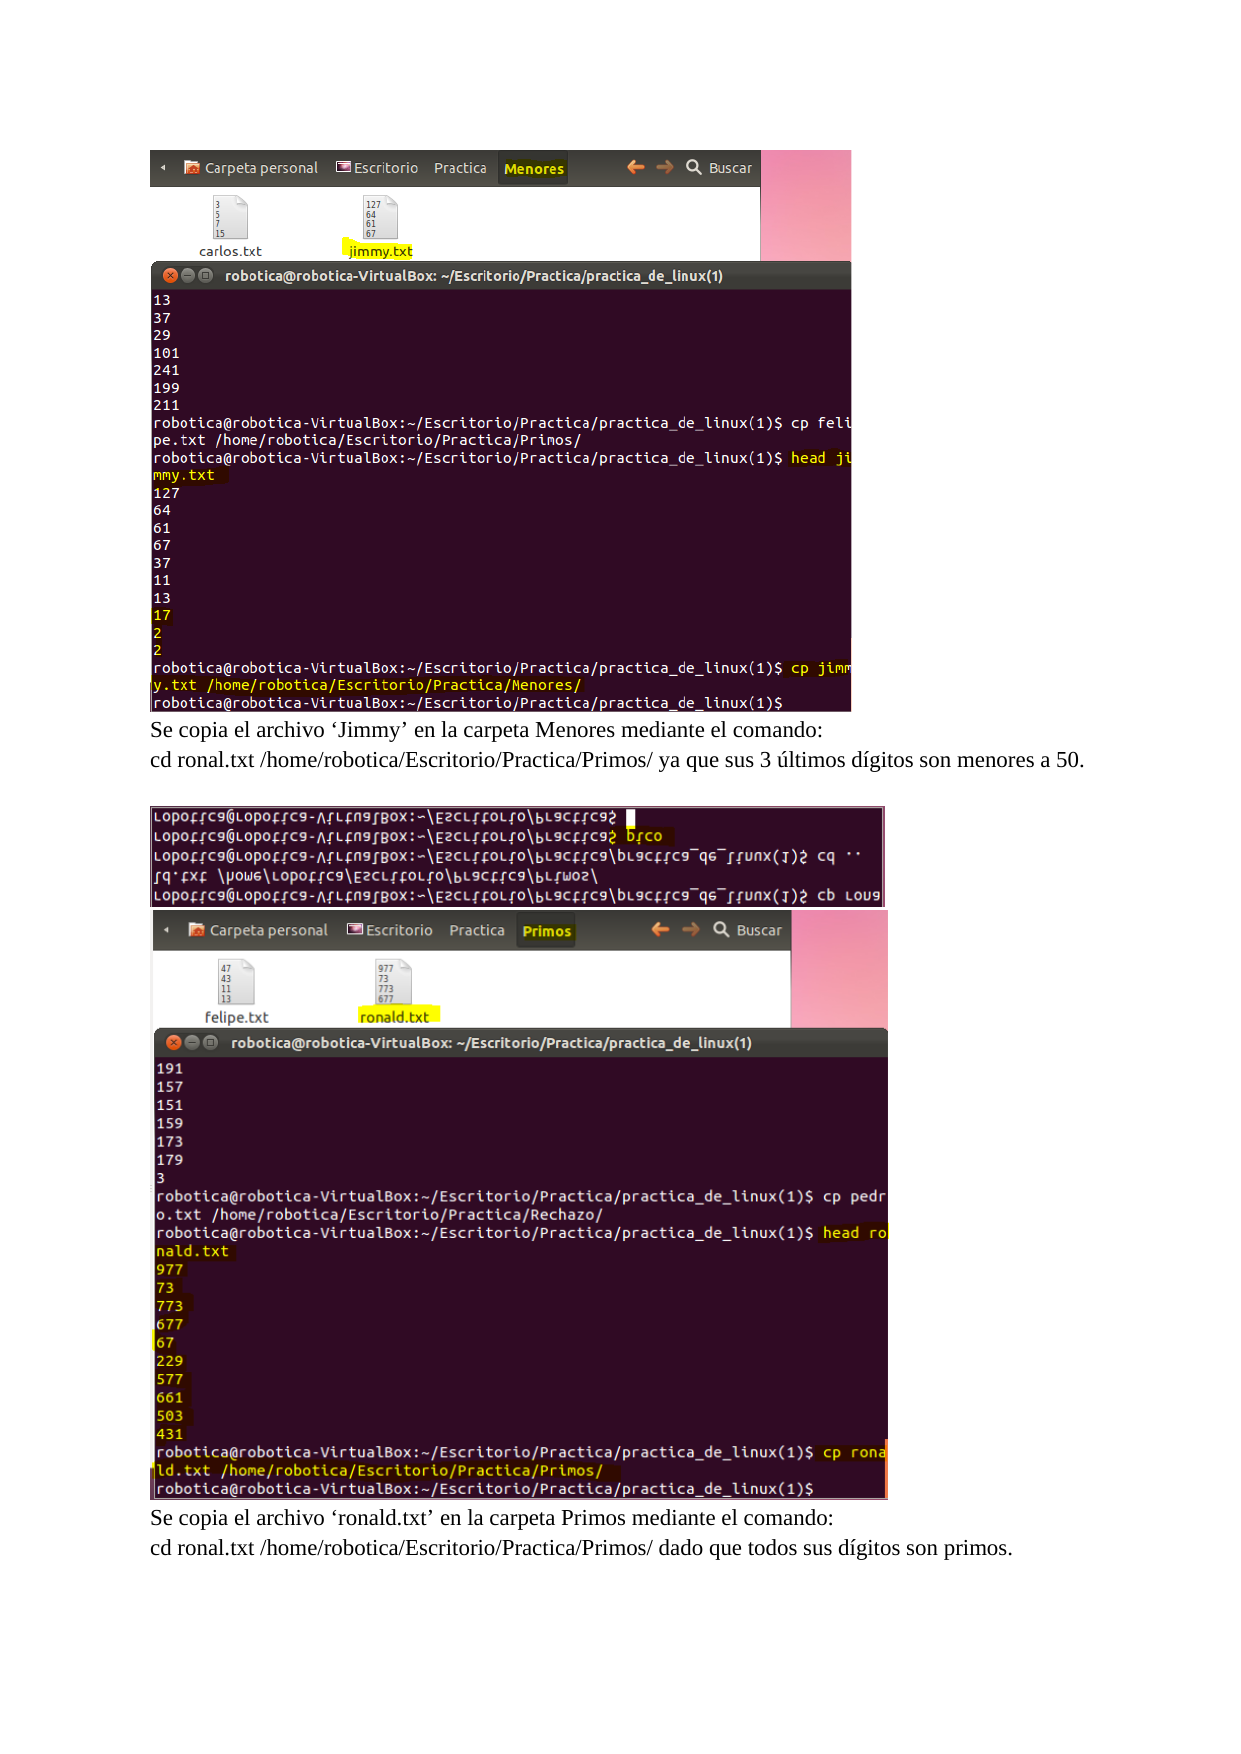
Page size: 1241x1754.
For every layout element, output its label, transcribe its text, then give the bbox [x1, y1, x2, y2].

picture [150, 806, 885, 907]
text Se copia el archivo ‘ronald.txt’ en la carpeta Primos mediante el comando: [150, 1503, 1090, 1530]
text Se copia el archivo ‘Jimmy’ en la carpeta Menores mediante el comando: [150, 716, 1090, 742]
picture [150, 910, 889, 1500]
text cd ronal.txt /home/robotica/Escritorio/Practica/Primos/ dado que todos sus dígitos son primos. [150, 1534, 1090, 1560]
text cd ronal.txt /home/robotica/Escritorio/Practica/Primos/ ya que sus 3 últimos dígitos son menores a 50. [150, 746, 1090, 772]
picture [150, 150, 852, 712]
